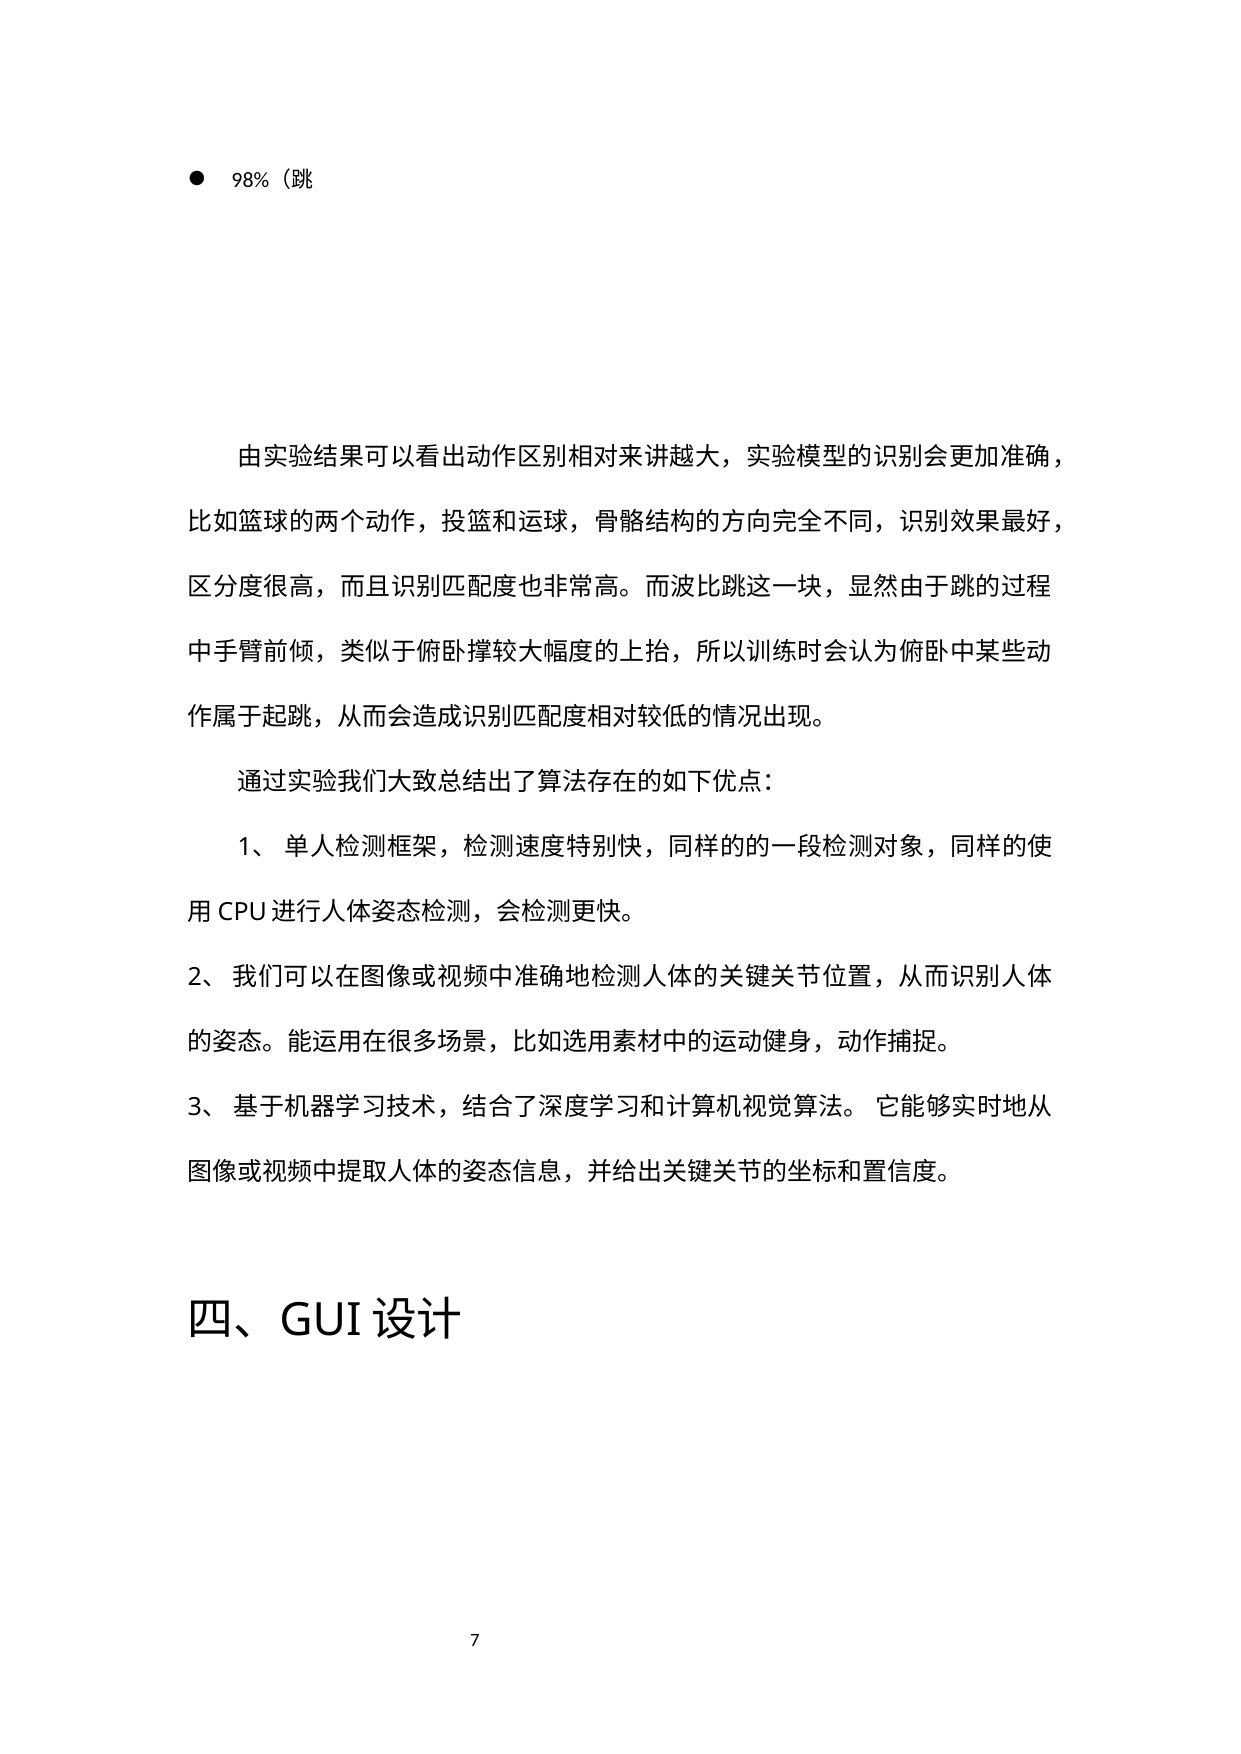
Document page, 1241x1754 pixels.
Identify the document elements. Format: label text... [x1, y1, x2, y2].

text 通过实验我们大致总结出了算法存在的如下优点： [187, 747, 1053, 812]
list 我们可以在图像或视频中准确地检测人体的关键关节位置，从而识别人体的姿态。能运用在很多场景，比如选用素材中的运动健身，动作捕捉。 [187, 942, 1053, 1072]
text 1、 单人检测框架，检测速度特别快，同样的的一段检测对象，同样的使用CPU进行人体姿态检测，会检测更快。 [187, 812, 1053, 942]
text 3、 基于机器学习技术，结合了深度学习和计算机视觉算法。 它能够实时地从图像或视频中提取人体的姿态信息，并给出关键关节的坐标和置信度。 [187, 1072, 1053, 1202]
text 由实验结果可以看出动作区别相对来讲越大，实验模型的识别会更加准确，比如篮球的两个动作，投篮和运球，骨骼结构的方向完全不同，识别效果最好，区分度很高，而且识别匹配度也非常高。而波比跳这一块，显然由于跳的过程中手臂前倾，类似于俯卧撑较大幅度的上抬，所以训练时会认为俯卧中某些动作属于起跳，从而会造成识别匹配度相对较低的情况出现。 [187, 422, 1053, 747]
list GUI设计 [187, 1267, 1053, 1364]
list 98%（跳 [187, 162, 1053, 194]
